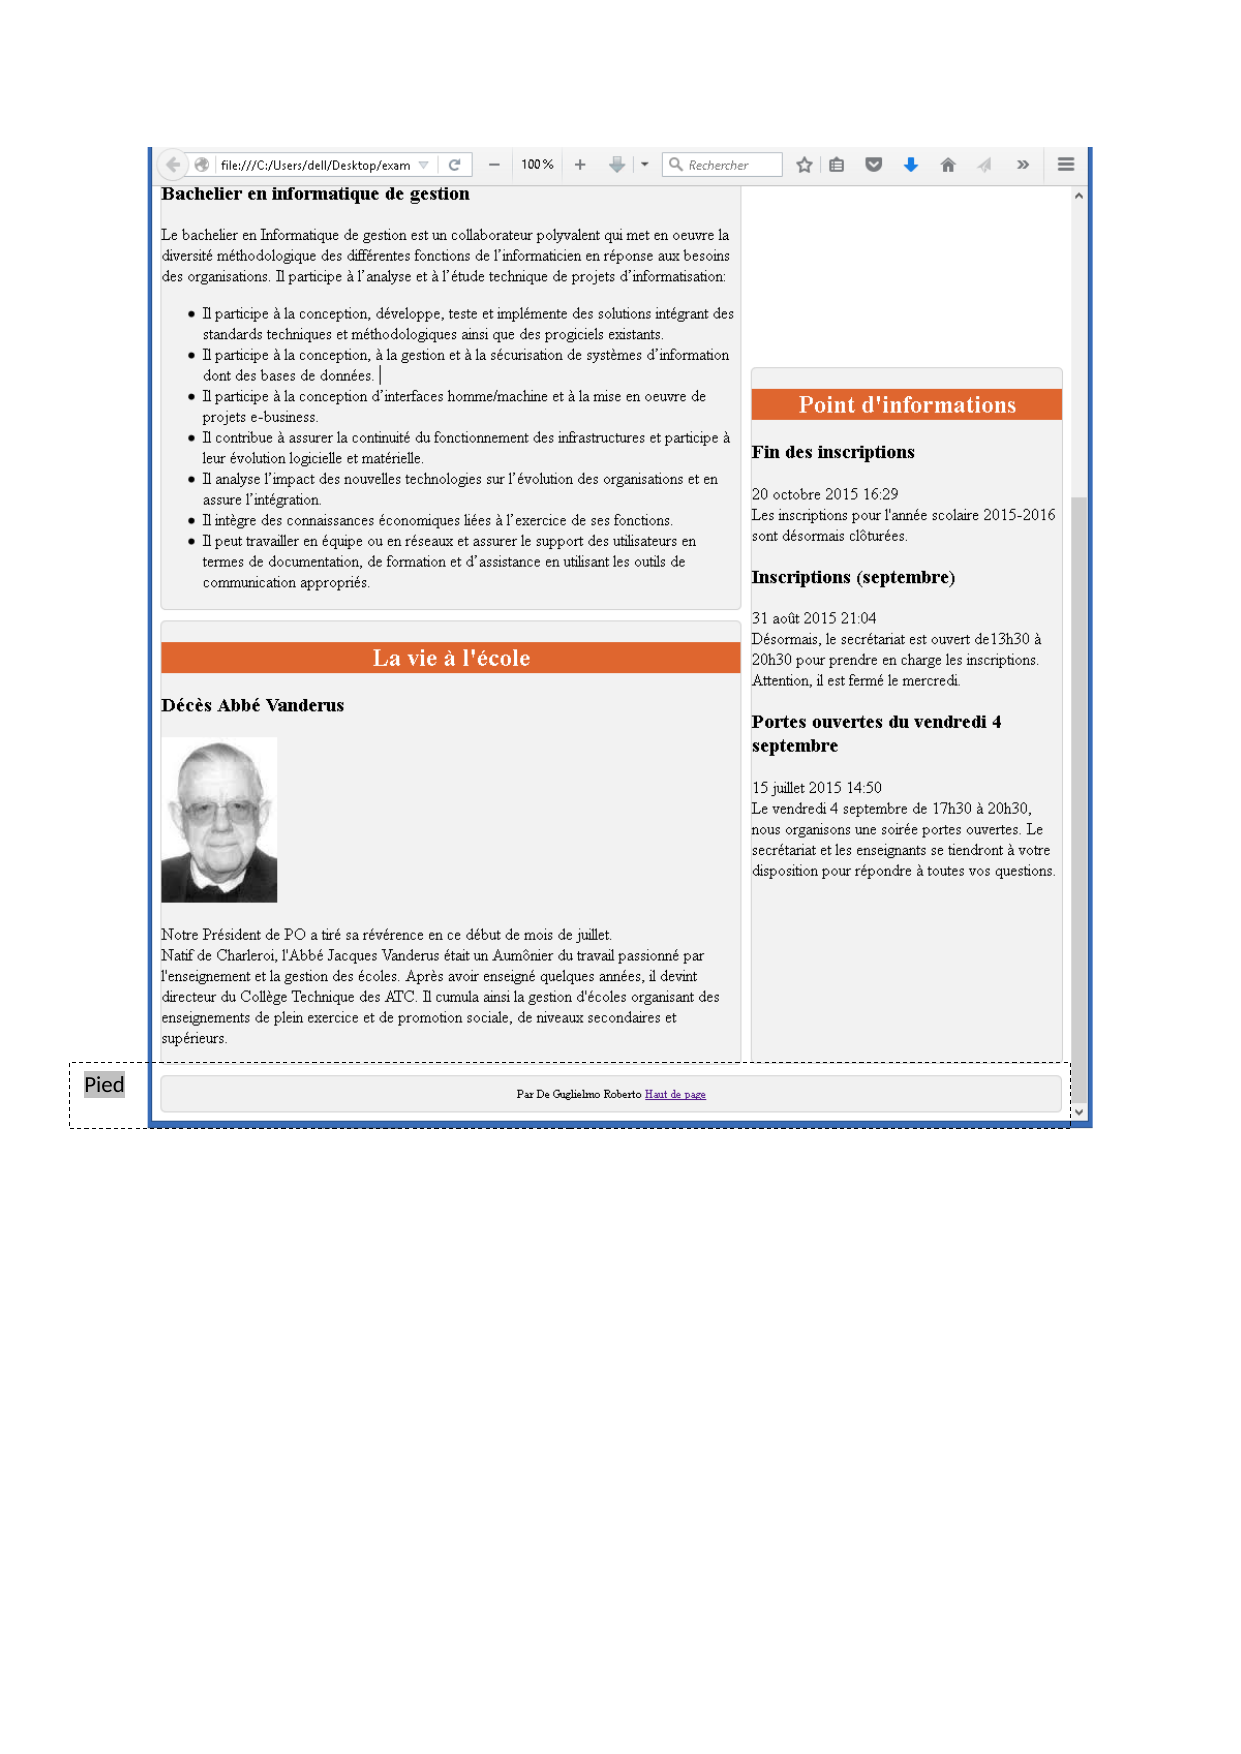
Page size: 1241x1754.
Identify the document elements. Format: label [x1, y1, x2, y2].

picture [147, 147, 1093, 1129]
